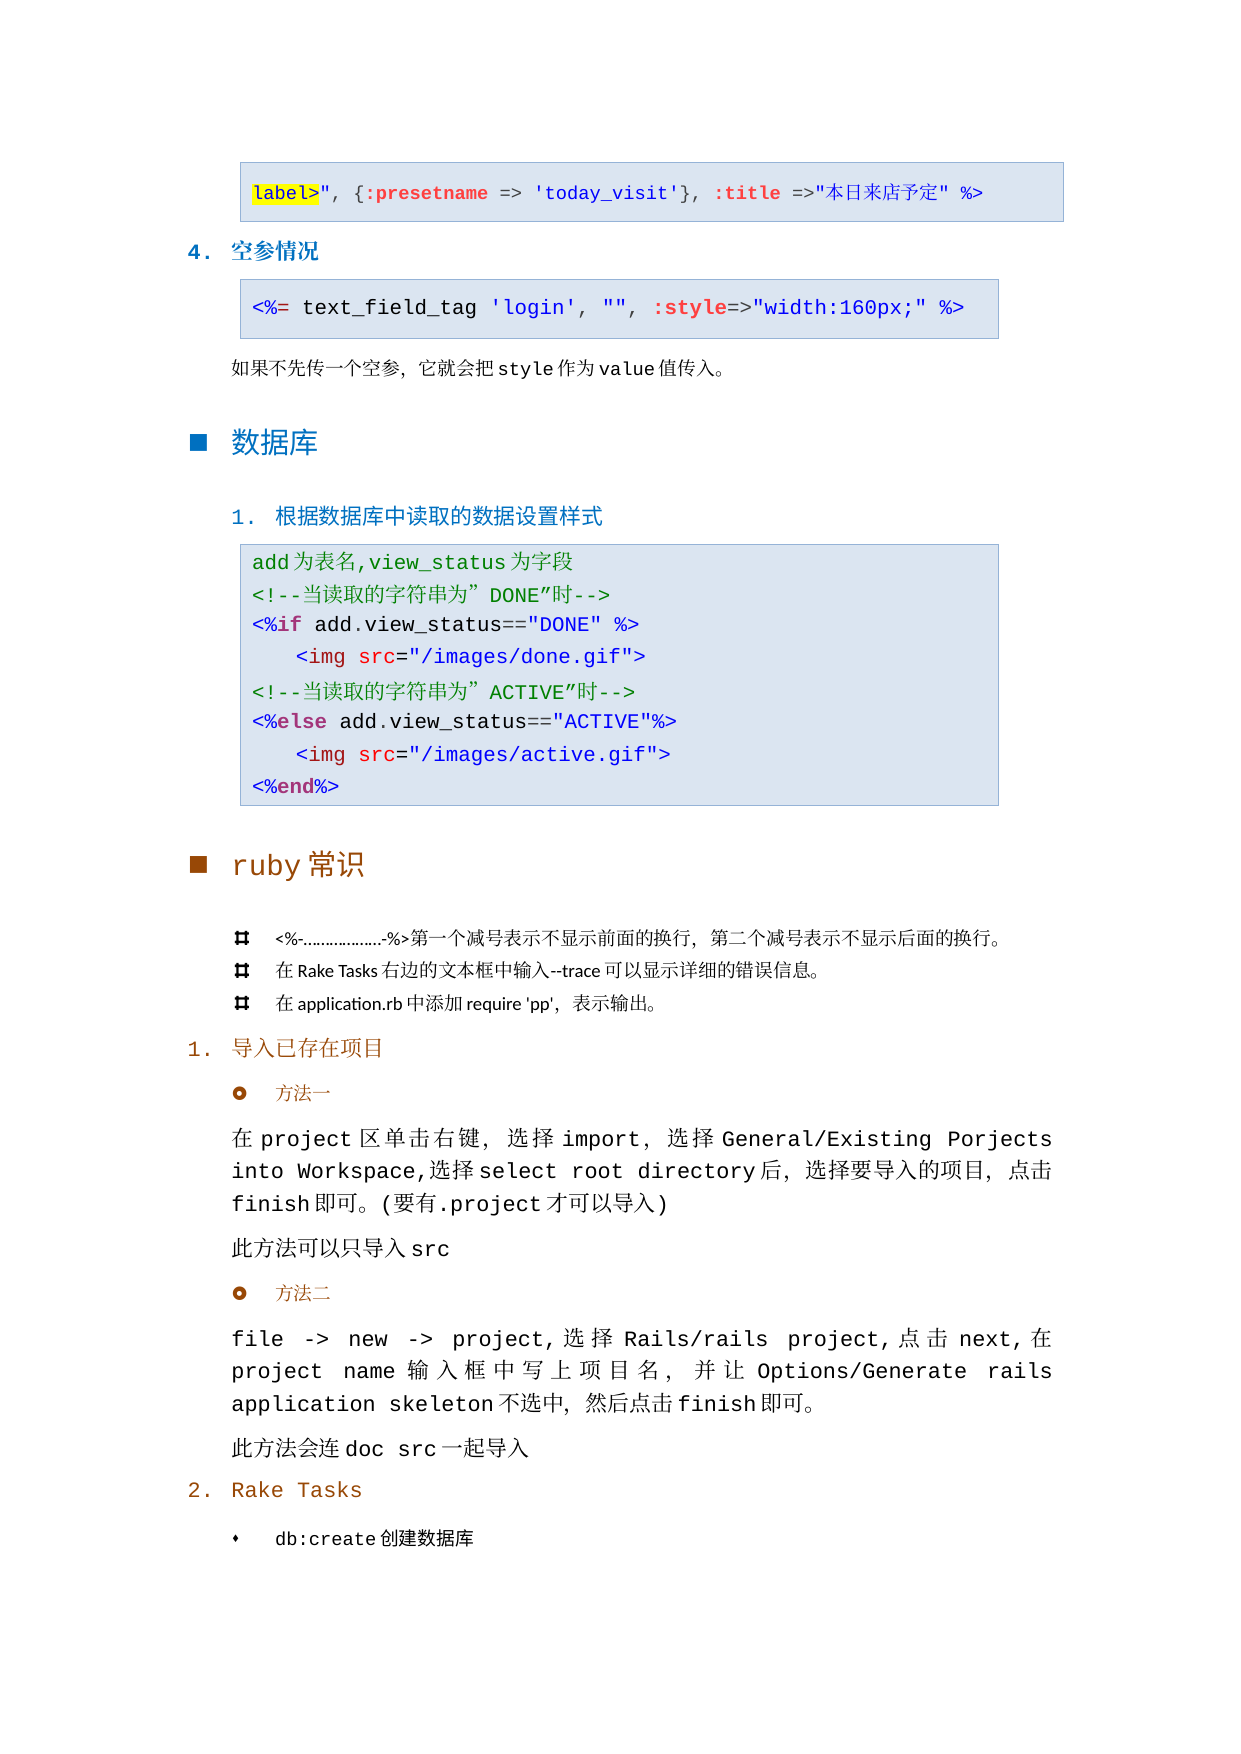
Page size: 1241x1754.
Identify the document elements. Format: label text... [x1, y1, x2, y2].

picture [232, 928, 249, 945]
list Rake Tasks [187, 1476, 1053, 1508]
picture [232, 993, 249, 1010]
list 方法二 [231, 1276, 1053, 1308]
list 在Rake Tasks右边的文本框中输入--trace可以显示详细的错误信息。 [231, 953, 1053, 986]
list 在project区单击右键，选择import，选择General/Existing Porjects into Workspace,选择select root directory后，选择要导入的项目，点击finish即可。(要有.project才可以导入) [231, 1121, 1053, 1218]
list 如果不先传一个空参，它就会把style作为value值传入。 [231, 351, 1053, 384]
list db:create创建数据库 [231, 1521, 1053, 1553]
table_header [241, 163, 1063, 221]
list 方法一 [231, 1076, 1053, 1108]
list 数据库 [187, 409, 1053, 474]
list file -> new -> project,选择Rails/rails project,点击next,在project name输入框中写上项目名，并让Options/Generate rails application skeleton不选中，然后点击finish即可。 [231, 1321, 1053, 1418]
list 此方法会连doc src一起导入 [231, 1431, 1053, 1463]
table_header <%= text_field_tag 'login', "", :style=>"width:160px;" %> [241, 280, 998, 338]
list 导入已存在项目 [187, 1031, 1053, 1063]
list 空参情况 [187, 234, 1053, 267]
picture [232, 960, 249, 978]
list 根据数据库中读取的数据设置样式 [231, 499, 1053, 531]
list 在application.rb中添加require 'pp'，表示输出。 [231, 986, 1053, 1018]
list ruby常识 [187, 831, 1053, 896]
list 此方法可以只导入src [231, 1231, 1053, 1263]
table_header add为表名,view_status为字段 <!--当读取的字符串为”DONE”时--> <%if add.view_status=="DONE" %> <img src="/images/done.gif"> <!--当读取的字符串为”ACTIVE”时--> <%else add.view_status=="ACTIVE"%> <img src="/images/active.gif"> <%end%> [241, 545, 998, 805]
list <%-………………-%>第一个减号表示不显示前面的换行，第二个减号表示不显示后面的换行。 [231, 921, 1053, 953]
